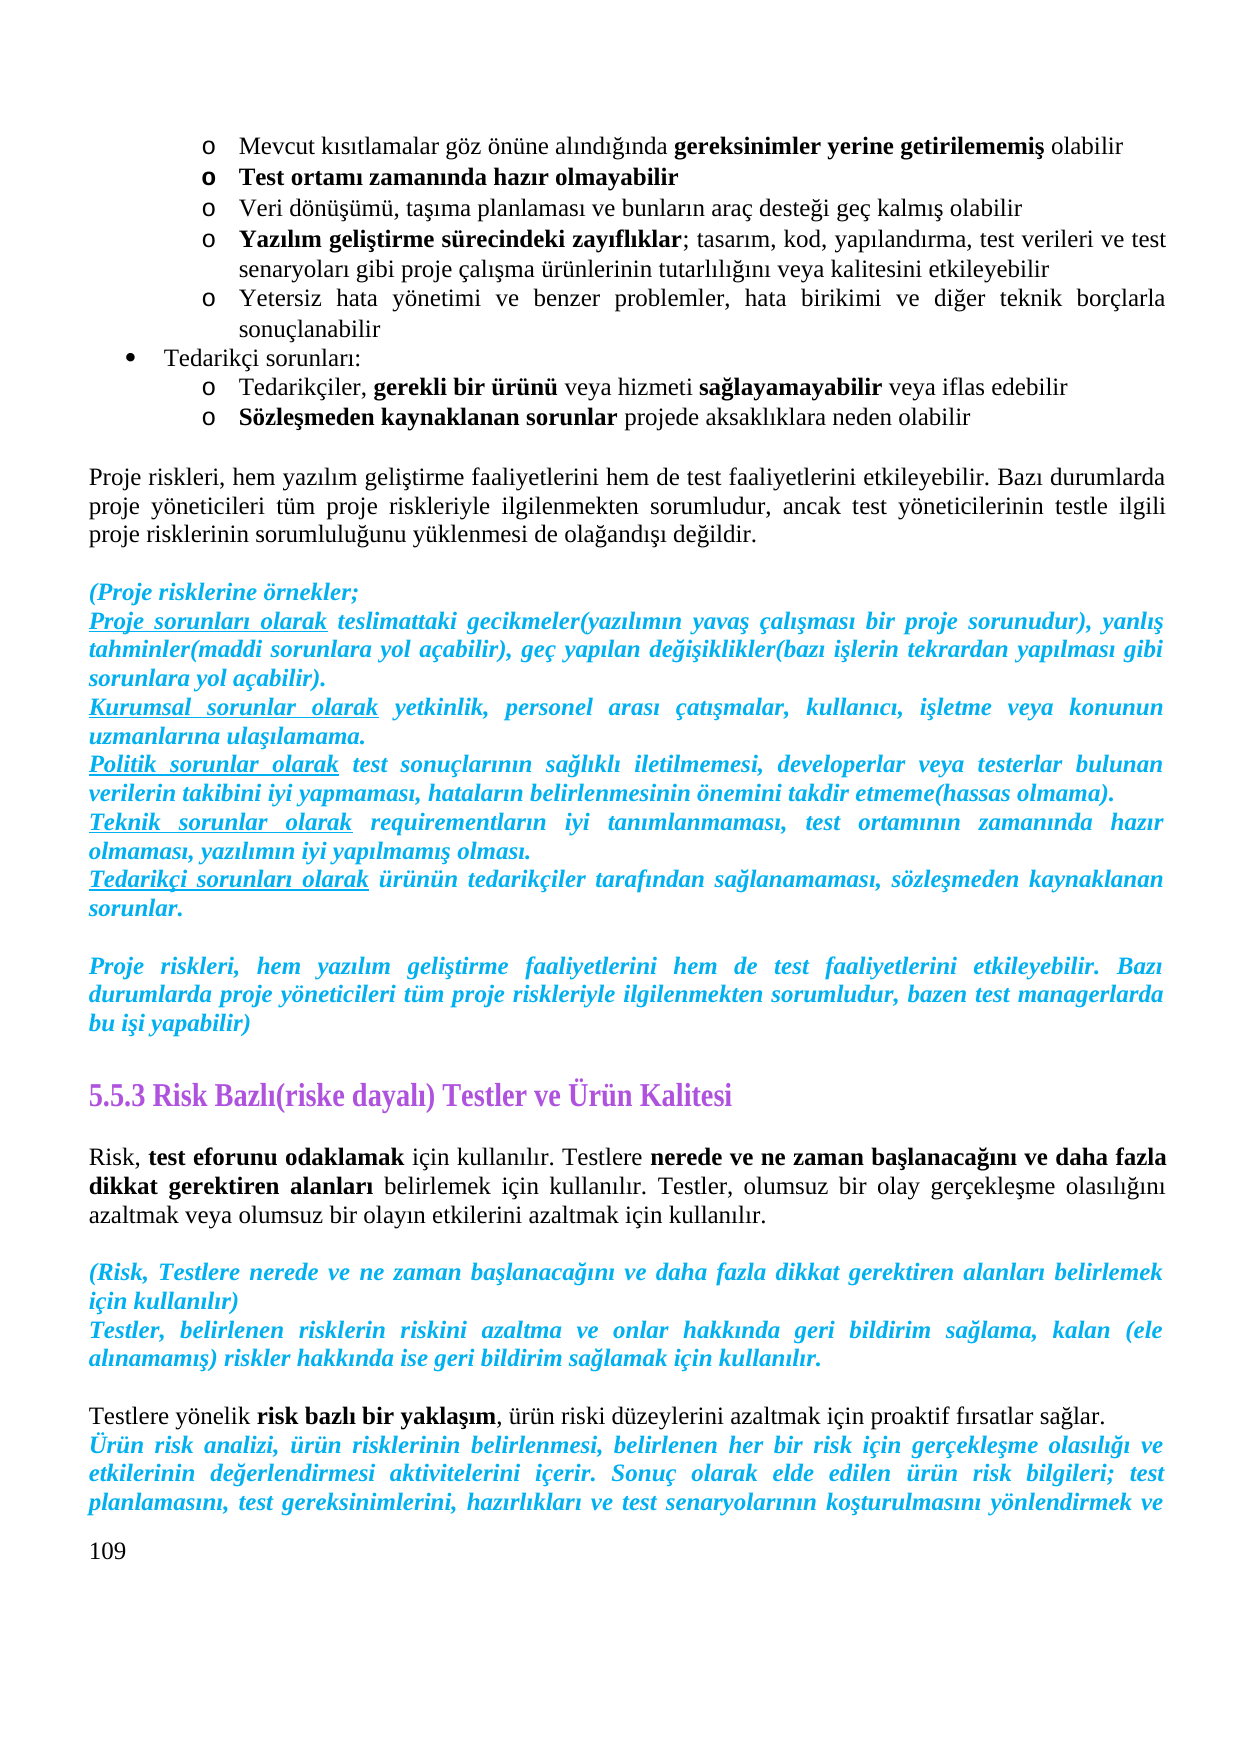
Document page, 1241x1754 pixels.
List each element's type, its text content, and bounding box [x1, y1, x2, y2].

subtitle (Proje risklerine örnekler; [88, 577, 1167, 606]
subtitle Teknik sorunlar olarak requirementların iyi tanımlanmaması, test ortamının zamanında hazır olmaması, yazılımın iyi yapılmamış olması. [88, 807, 1167, 864]
list Yetersiz hata yönetimi ve benzer problemler, hata birikimi ve diğer teknik borçlarla sonuçlanabilir [201, 283, 1167, 343]
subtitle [88, 1430, 1167, 1516]
list Mevcut kısıtlamalar göz önüne alındığında gereksinimler yerine getirilememiş olabilir [201, 131, 1167, 162]
subtitle Kurumsal sorunlar olarak yetkinlik, personel arası çatışmalar, kullanıcı, işletme veya konunun uzmanlarına ulaşılamama. [88, 692, 1167, 749]
text Proje riskleri, hem yazılım geliştirme faaliyetlerini hem de test faaliyetlerini etkileyebilir. Bazı durumlarda proje yöneticileri tüm proje riskleriyle ilgilenmekten sorumludur, ancak test yöneticilerinin testle ilgili proje risklerinin sorumluluğunu yüklenmesi de olağandışı değildir. [88, 462, 1167, 548]
list Test ortamı zamanında hazır olmayabilir [201, 162, 1167, 193]
subtitle Proje sorunları olarak teslimattaki gecikmeler(yazılımın yavaş çalışması bir proje sorunudur), yanlış tahminler(maddi sorunlara yol açabilir), geç yapılan değişiklikler(bazı işlerin tekrardan yapılması gibi sorunlara yol açabilir). [88, 606, 1167, 692]
text Testlere yönelik risk bazlı bir yaklaşım, ürün riski düzeylerini azaltmak için proaktif fırsatlar sağlar. [88, 1401, 1167, 1430]
subtitle Testler, belirlenen risklerin riskini azaltma ve onlar hakkında geri bildirim sağlama, kalan (ele alınamamış) riskler hakkında ise geri bildirim sağlamak için kullanılır. [88, 1315, 1167, 1372]
list Veri dönüşümü, taşıma planlaması ve bunların araç desteği geç kalmış olabilir [201, 193, 1167, 224]
subtitle Proje riskleri, hem yazılım geliştirme faaliyetlerini hem de test faaliyetlerini etkileyebilir. Bazı durumlarda proje yöneticileri tüm proje riskleriyle ilgilenmekten sorumludur, bazen test managerlarda bu işi yapabilir) [88, 951, 1167, 1037]
subtitle Tedarikçi sorunları olarak ürünün tedarikçiler tarafından sağlanamaması, sözleşmeden kaynaklanan sorunlar. [88, 864, 1167, 922]
subtitle Politik sorunlar olarak test sonuçlarının sağlıklı iletilmemesi, developerlar veya testerlar bulunan verilerin takibini iyi yapmaması, hataların belirlenmesinin önemini takdir etmeme(hassas olmama). [88, 749, 1167, 807]
subtitle 5.5.3 Risk Bazlı(riske dayalı) Testler ve Ürün Kalitesi [88, 1075, 1167, 1113]
subtitle (Risk, Testlere nerede ve ne zaman başlanacağını ve daha fazla dikkat gerektiren alanları belirlemek için kullanılır) [88, 1257, 1167, 1315]
text Risk, test eforunu odaklamak için kullanılır. Testlere nerede ve ne zaman başlanacağını ve daha fazla dikkat gerektiren alanları belirlemek için kullanılır. Testler, olumsuz bir olay gerçekleşme olasılığını azaltmak veya olumsuz bir olayın etkilerini azaltmak için kullanılır. [88, 1142, 1167, 1228]
list Tedarikçi sorunları: [126, 343, 1167, 372]
list Yazılım geliştirme sürecindeki zayıflıklar; tasarım, kod, yapılandırma, test verileri ve test senaryoları gibi proje çalışma ürünlerinin tutarlılığını veya kalitesini etkileyebilir [201, 224, 1167, 283]
list Sözleşmeden kaynaklanan sorunlar projede aksaklıklara neden olabilir [201, 402, 1167, 433]
list Tedarikçiler, gerekli bir ürünü veya hizmeti sağlayamayabilir veya iflas edebilir [201, 372, 1167, 402]
